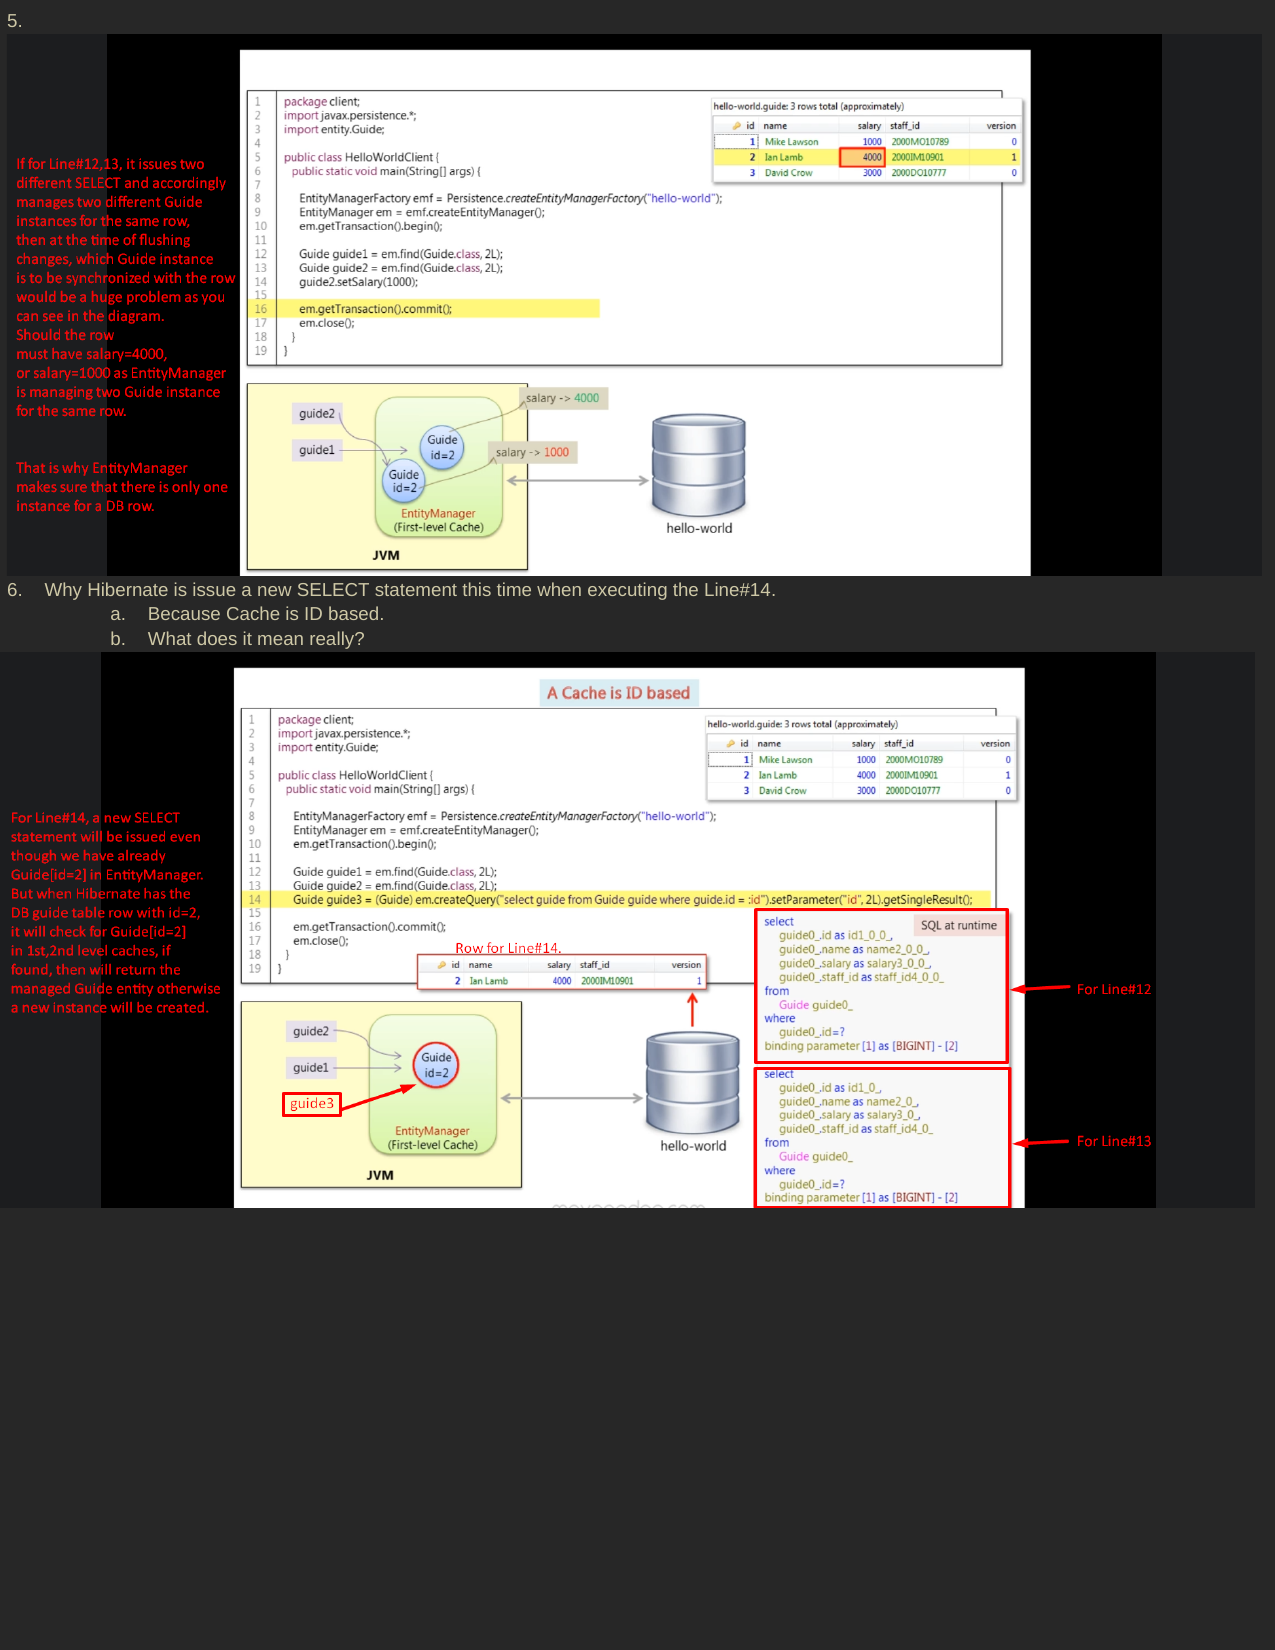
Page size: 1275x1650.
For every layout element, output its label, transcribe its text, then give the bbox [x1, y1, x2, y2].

picture [6, 34, 1262, 576]
list Because Cache is ID based. [110, 603, 1255, 625]
list What does it mean really? [110, 628, 1255, 649]
list Why Hibernate is issue a new SELECT statement this time when executing the Line#14. [7, 578, 1255, 600]
picture [0, 652, 1255, 1208]
